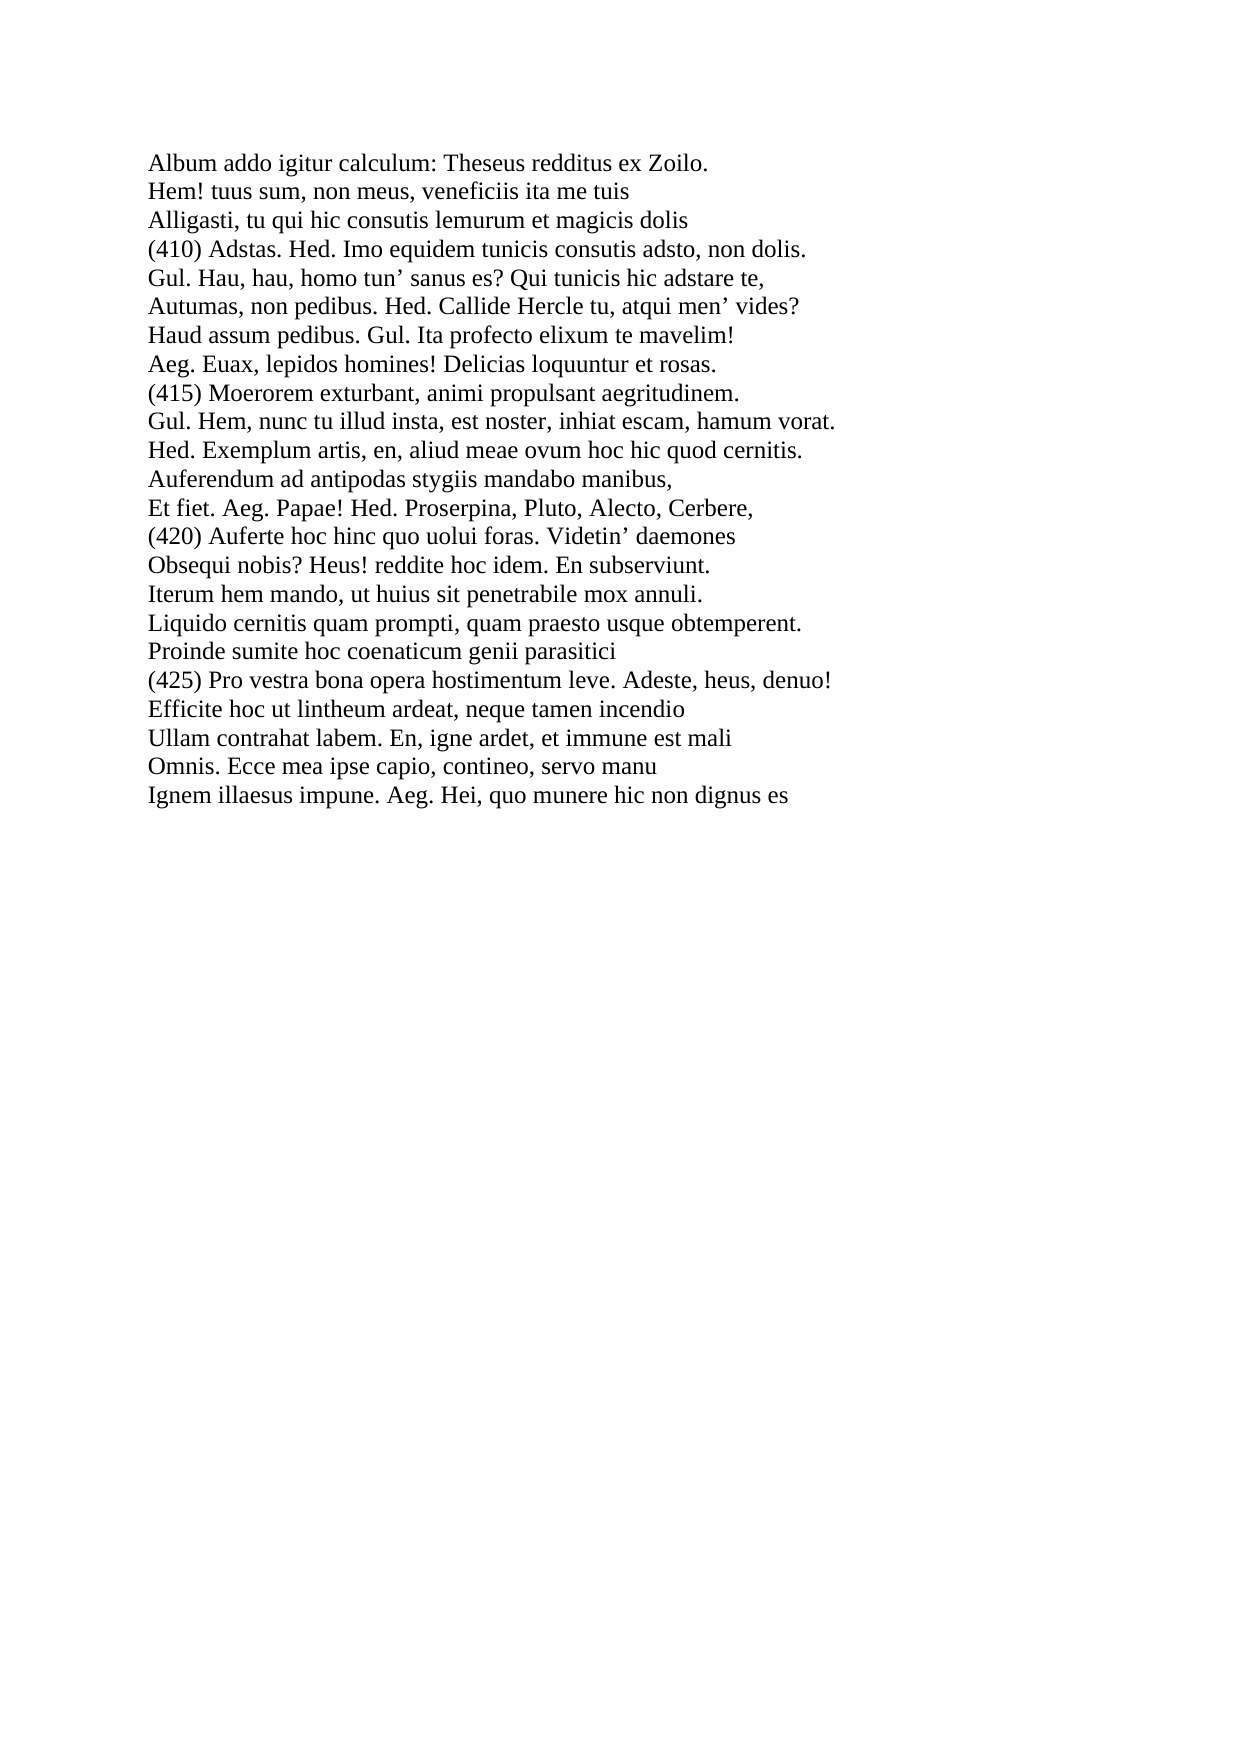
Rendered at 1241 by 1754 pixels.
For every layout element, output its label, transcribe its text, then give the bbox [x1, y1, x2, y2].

text Efficite hoc ut lintheum ardeat, neque tamen incendio [148, 694, 1093, 723]
text Iterum hem mando, ut huius sit penetrabile mox annuli. [148, 579, 1093, 608]
text Album addo igitur calculum: Theseus redditus ex Zoilo. [148, 148, 1093, 176]
text Ullam contrahat labem. En, igne ardet, et immune est mali [148, 723, 1093, 751]
text Omnis. Ecce mea ipse capio, contineo, servo manu [148, 751, 1093, 780]
text Hed. Exemplum artis, en, aliud meae ovum hoc hic quod cernitis. [148, 435, 1093, 464]
text Liquido cernitis quam prompti, quam praesto usque obtemperent. [148, 608, 1093, 636]
text Obsequi nobis? Heus! reddite hoc idem. En subserviunt. [148, 550, 1093, 579]
text Autumas, non pedibus. Hed. Callide Hercle tu, atqui men’ vides? [148, 291, 1093, 320]
text Proinde sumite hoc coenaticum genii parasitici [148, 636, 1093, 665]
text Hem! tuus sum, non meus, veneficiis ita me tuis [148, 176, 1093, 205]
text Ignem illaesus impune. Aeg. Hei, quo munere hic non dignus es [148, 780, 1093, 809]
text (420) Auferte hoc hinc quo uolui foras. Videtin’ daemones [148, 521, 1093, 550]
text Gul. Hem, nunc tu illud insta, est noster, inhiat escam, hamum vorat. [148, 406, 1093, 435]
text Et fiet. Aeg. Papae! Hed. Proserpina, Pluto, Alecto, Cerbere, [148, 493, 1093, 521]
text Gul. Hau, hau, homo tun’ sanus es? Qui tunicis hic adstare te, [148, 263, 1093, 291]
text (425) Pro vestra bona opera hostimentum leve. Adeste, heus, denuo! [148, 665, 1093, 694]
text (410) Adstas. Hed. Imo equidem tunicis consutis adsto, non dolis. [148, 234, 1093, 263]
text Auferendum ad antipodas stygiis mandabo manibus, [148, 464, 1093, 493]
text (415) Moerorem exturbant, animi propulsant aegritudinem. [148, 378, 1093, 406]
text Haud assum pedibus. Gul. Ita profecto elixum te mavelim! [148, 320, 1093, 349]
text Alligasti, tu qui hic consutis lemurum et magicis dolis [148, 205, 1093, 234]
text Aeg. Euax, lepidos homines! Delicias loquuntur et rosas. [148, 349, 1093, 378]
